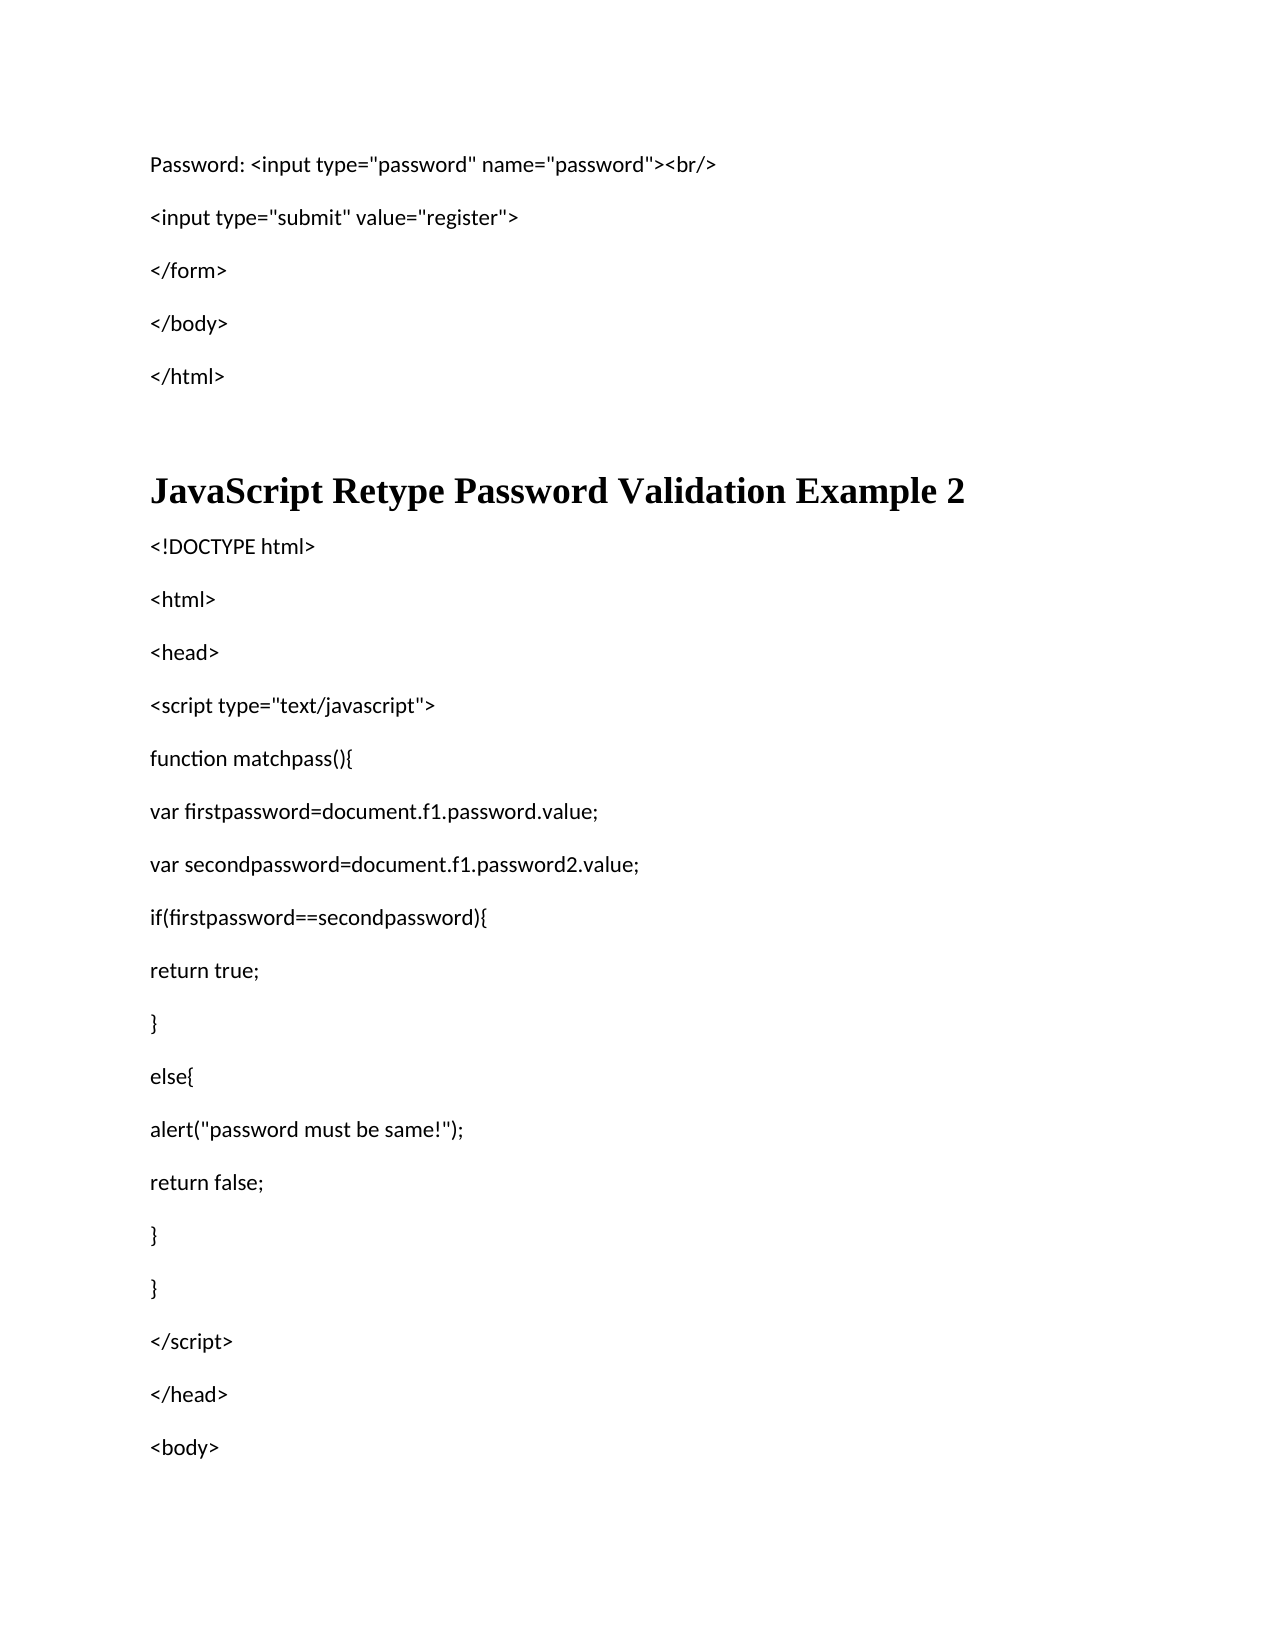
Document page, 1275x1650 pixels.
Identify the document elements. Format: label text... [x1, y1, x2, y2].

text } [150, 1274, 1125, 1302]
text } [150, 1009, 1125, 1037]
text </body> [150, 309, 1125, 337]
text function matchpass(){ [150, 744, 1125, 772]
text var firstpassword=document.f1.password.value; [150, 797, 1125, 825]
text return false; [150, 1168, 1125, 1196]
text if(firstpassword==secondpassword){ [150, 903, 1125, 931]
text </head> [150, 1380, 1125, 1408]
text <head> [150, 638, 1125, 666]
text else{ [150, 1062, 1125, 1090]
text } [150, 1221, 1125, 1249]
text alert("password must be same!"); [150, 1115, 1125, 1143]
text <html> [150, 585, 1125, 613]
text </script> [150, 1327, 1125, 1355]
text var secondpassword=document.f1.password2.value; [150, 850, 1125, 878]
text return true; [150, 956, 1125, 984]
text <input type="submit" value="register"> [150, 203, 1125, 231]
subtitle JavaScript Retype Password Validation Example 2 [150, 468, 1125, 511]
text <body> [150, 1433, 1125, 1461]
text <!DOCTYPE html> [150, 532, 1125, 560]
text </html> [150, 362, 1125, 390]
text Password: <input type="password" name="password"><br/> [150, 150, 1125, 178]
text <script type="text/javascript"> [150, 691, 1125, 719]
text </form> [150, 256, 1125, 284]
